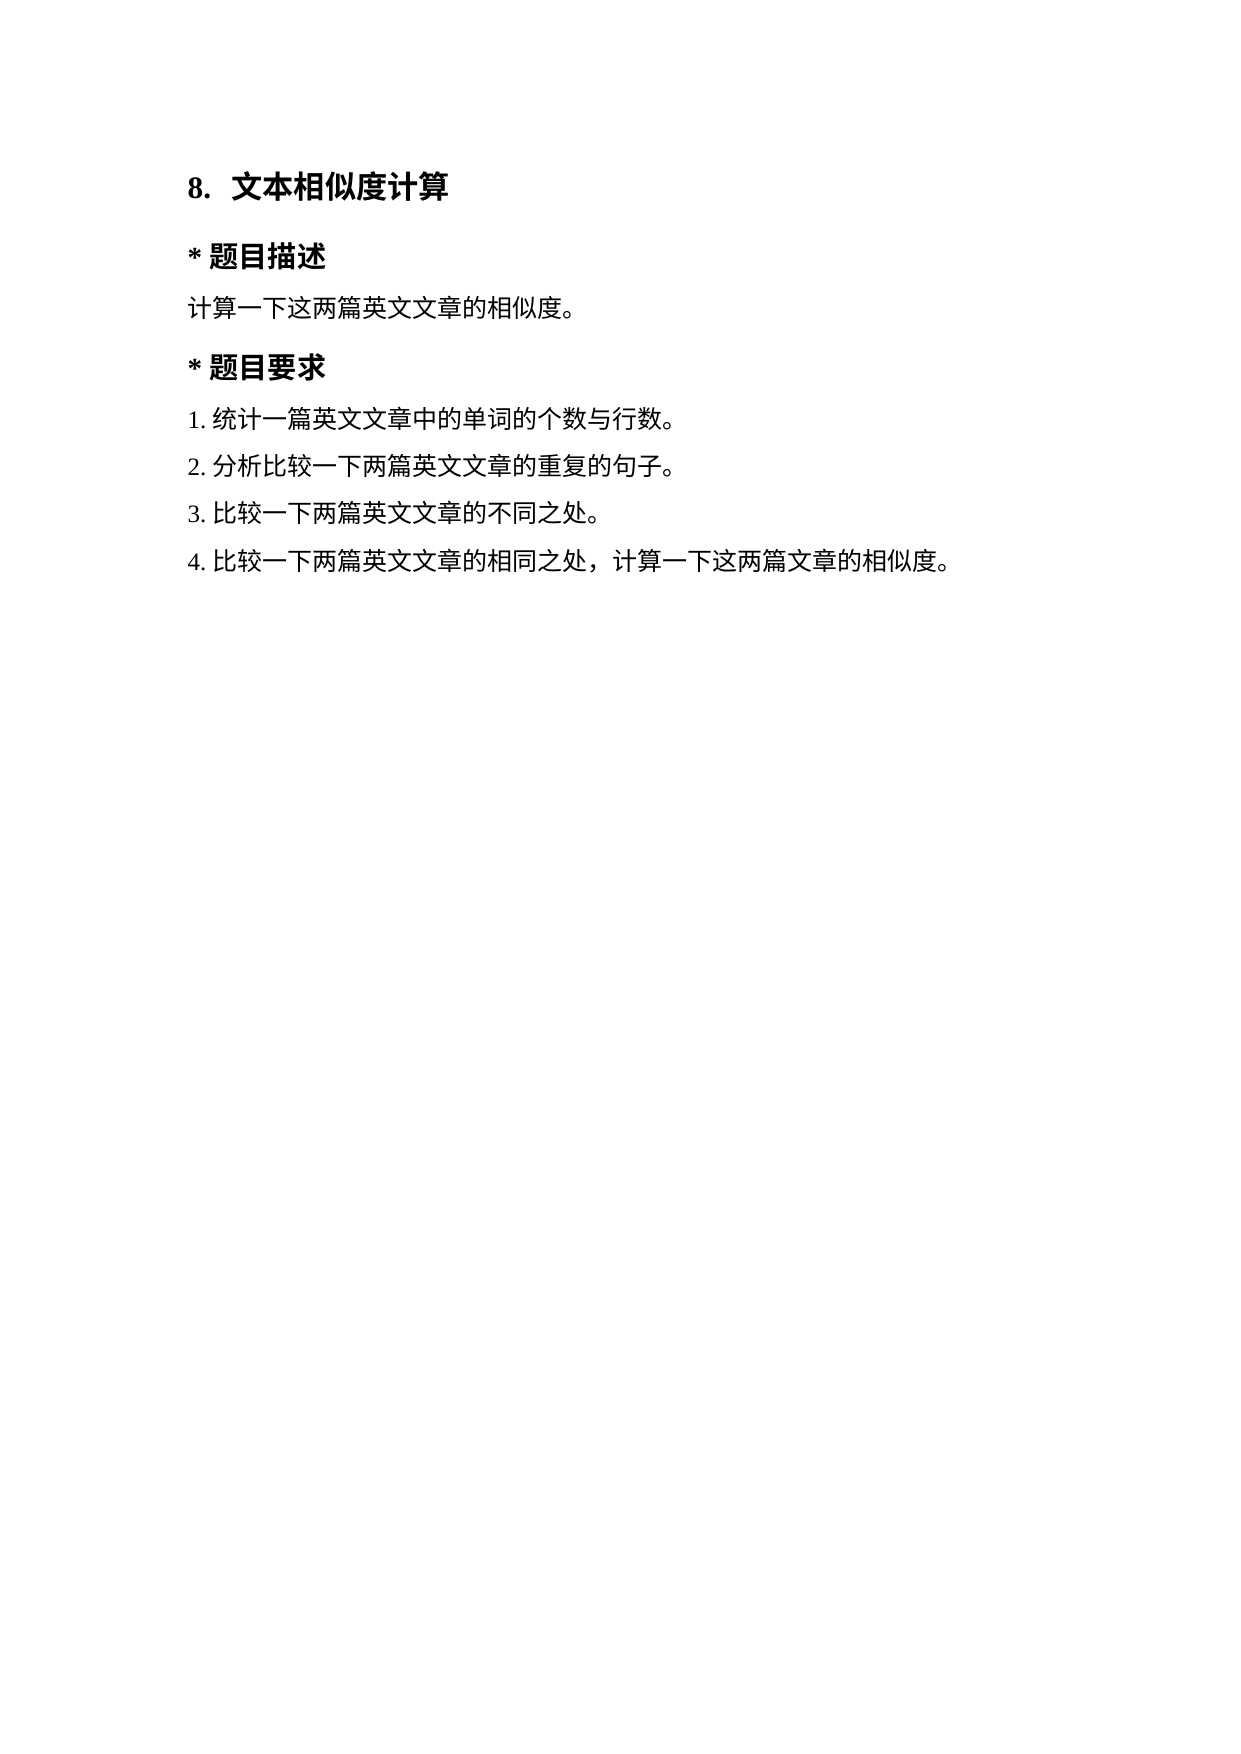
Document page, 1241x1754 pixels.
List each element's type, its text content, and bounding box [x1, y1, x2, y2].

subtitle * 题目要求 [187, 345, 1053, 387]
text 3. 比较一下两篇英文文章的不同之处。 [187, 494, 1053, 530]
text 4. 比较一下两篇英文文章的相同之处，计算一下这两篇文章的相似度。 [187, 541, 1053, 577]
text 计算一下这两篇英文文章的相似度。 [187, 288, 1053, 324]
text 1. 统计一篇英文文章中的单词的个数与行数。 [187, 400, 1053, 436]
subtitle 文本相似度计算 [187, 162, 1053, 207]
text 2. 分析比较一下两篇英文文章的重复的句子。 [187, 447, 1053, 483]
subtitle * 题目描述 [187, 233, 1053, 276]
